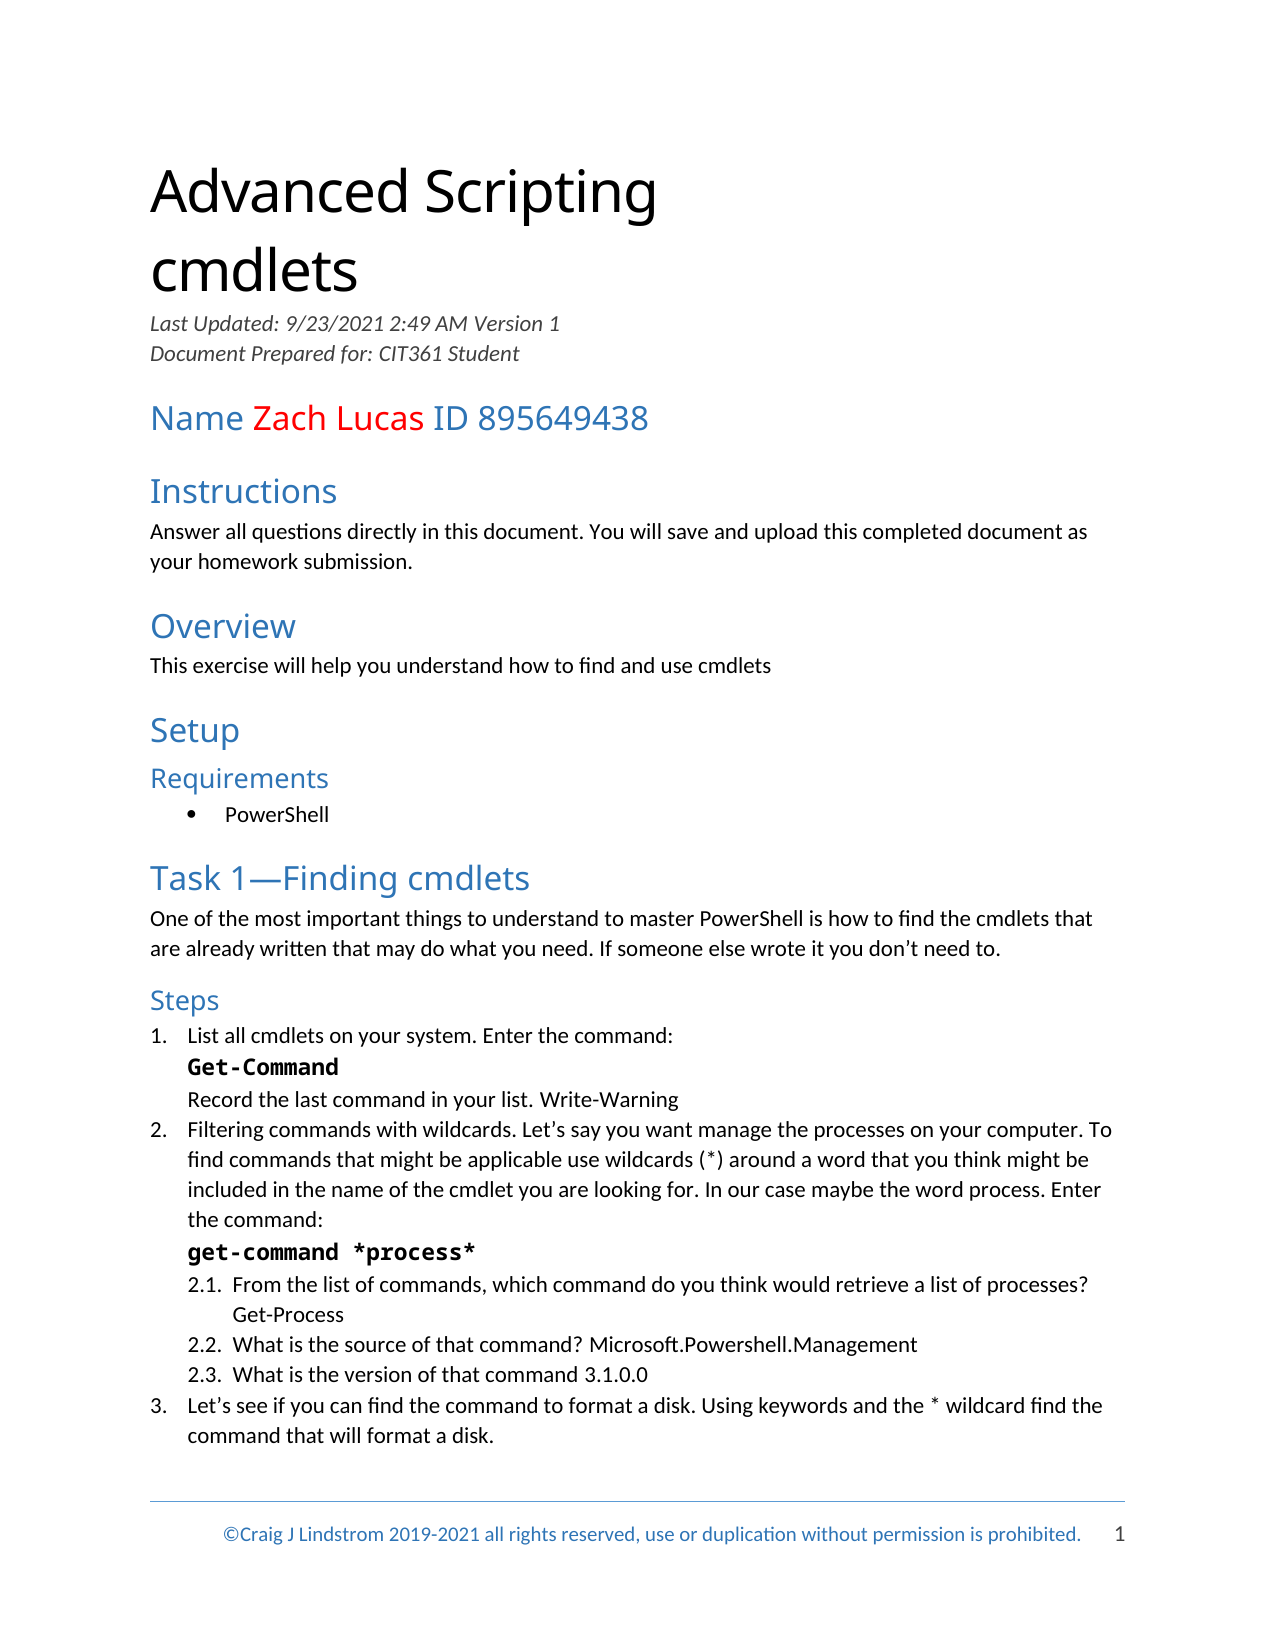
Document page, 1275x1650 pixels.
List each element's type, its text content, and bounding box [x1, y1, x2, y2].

list List all cmdlets on your system. Enter the command: Get-Command Record the last command in your list. [150, 1021, 1125, 1113]
list What is the source of that command? [187, 1330, 1125, 1358]
subtitle Steps [150, 981, 1125, 1018]
list What is the version of that command [187, 1361, 1125, 1388]
text Last Updated: 9/22/2021 8:03 PM Version 1 Document Prepared for: CIT361 Student [150, 309, 1125, 367]
subtitle Overview [150, 603, 1125, 648]
list Filtering commands with wildcards. Let’s say you want manage the processes on your computer. To find commands that might be applicable use wildcards (*) around a word that you think might be included in the name of the cmdlet you are looking for. In our case maybe the word process. Enter the command: get-command *process* [150, 1115, 1125, 1267]
subtitle Setup [150, 707, 1125, 752]
text One of the most important things to understand to master PowerShell is how to find the cmdlets that are already written that may do what you need. If someone else wrote it you don’t need to. [150, 904, 1125, 962]
list Let’s see if you can find the command to format a disk. Using keywords and the * wildcard find the command that will format a disk. [150, 1391, 1125, 1449]
subtitle Requirements [150, 760, 1125, 797]
text Answer all questions directly in this document. You will save and upload this completed document as your homework submission. [150, 517, 1125, 576]
list PowerShell [187, 800, 1125, 828]
subtitle Name ID [150, 394, 1125, 440]
subtitle Instructions [150, 468, 1125, 514]
list From the list of commands, which command do you think would retrieve a list of processes? [187, 1270, 1125, 1328]
subtitle Task 1—Finding cmdlets [150, 855, 1125, 900]
text This exercise will help you understand how to find and use cmdlets [150, 652, 1125, 680]
